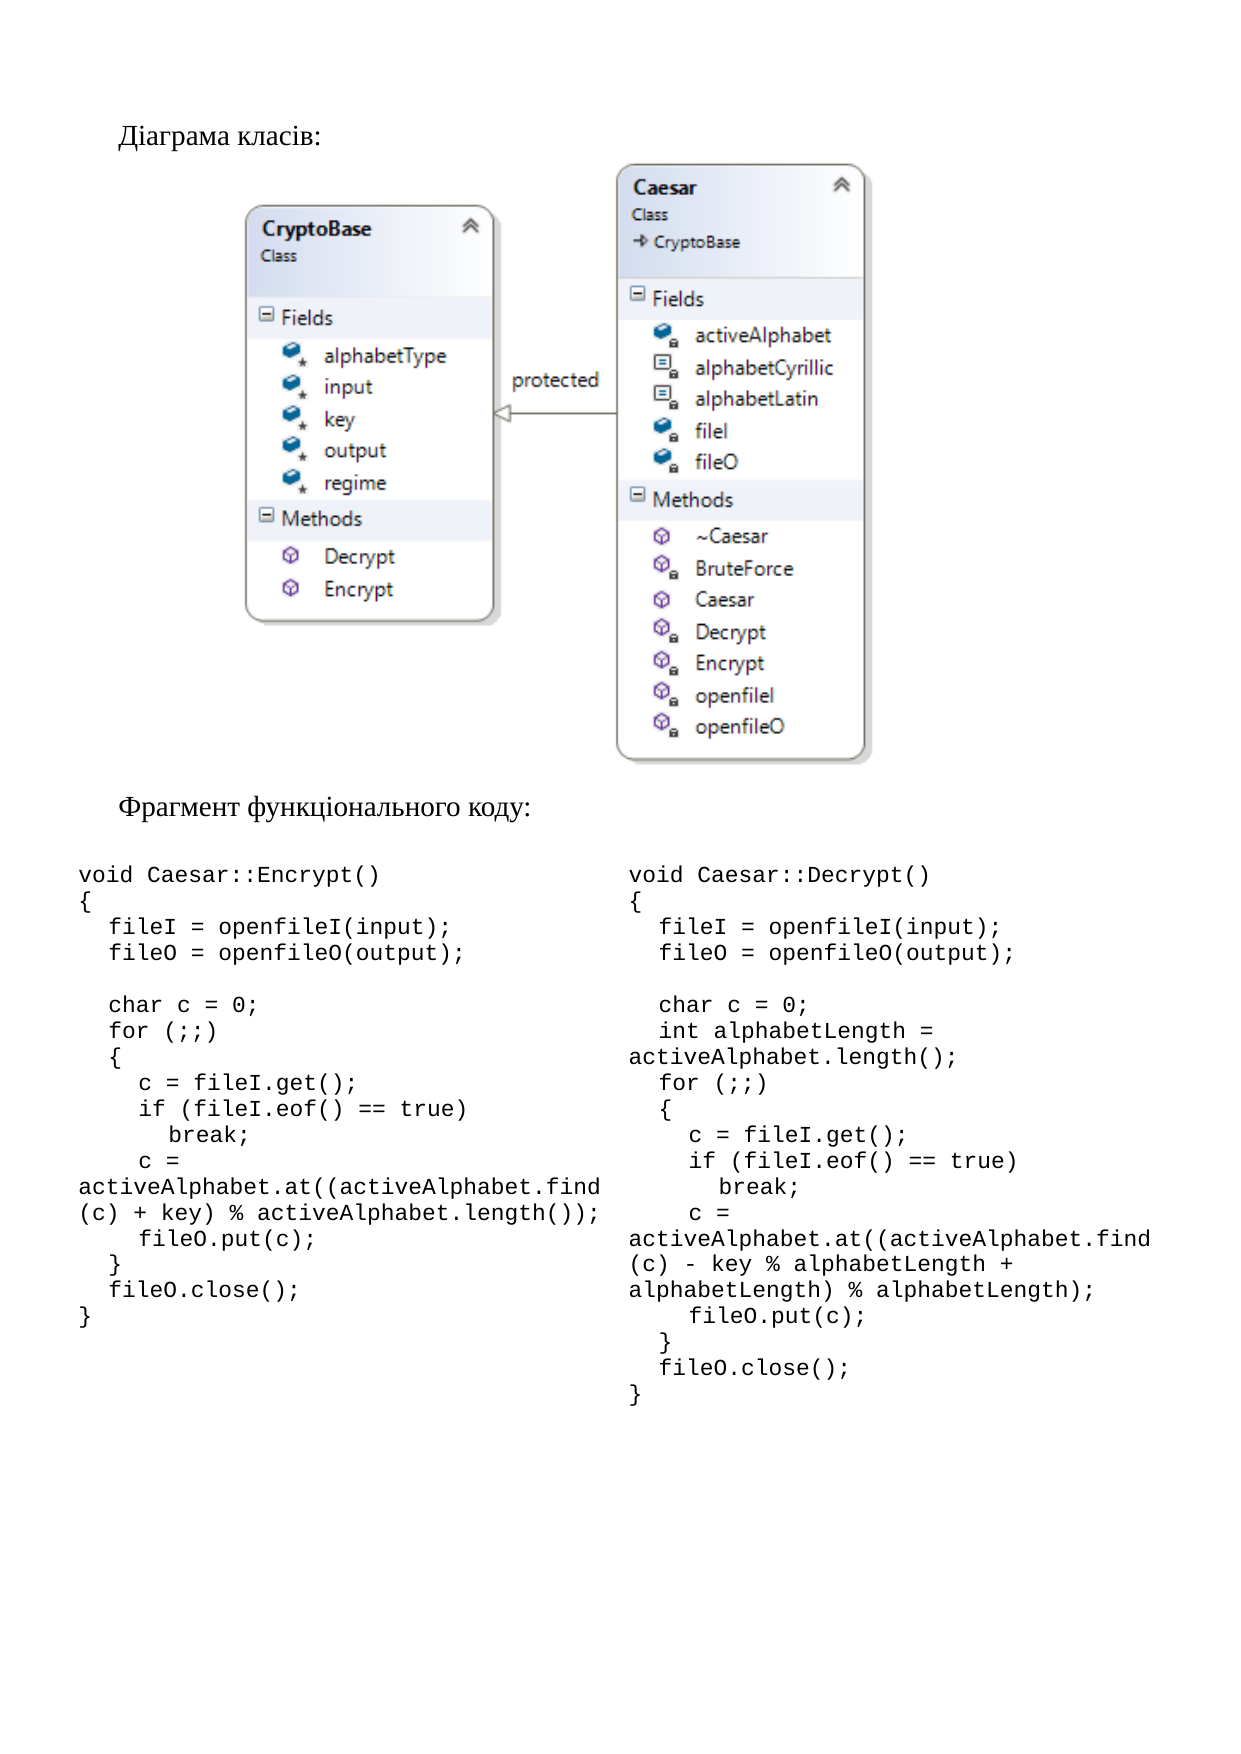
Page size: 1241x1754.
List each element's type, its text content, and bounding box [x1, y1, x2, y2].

table_header void Caesar::Encrypt() { fileI = openfileI(input); fileO = openfileO(output); char c = 0; for (;;) { c = fileI.get(); if (fileI.eof() == true) break; c = activeAlphabet.at((activeAlphabet.find(c) + key) % activeAlphabet.length()); fileO.put(c); } fileO.close(); } [67, 864, 617, 1595]
text Діаграма класів: Фрагмент функціонального коду: [118, 118, 1122, 851]
table_header void Caesar::Decrypt() { fileI = openfileI(input); fileO = openfileO(output); char c = 0; int alphabetLength = activeAlphabet.length(); for (;;) { c = fileI.get(); if (fileI.eof() == true) break; c = activeAlphabet.at((activeAlphabet.find(c) - key % alphabetLength + alphabetLength) % alphabetLength); fileO.put(c); } fileO.close(); } [617, 864, 1167, 1595]
